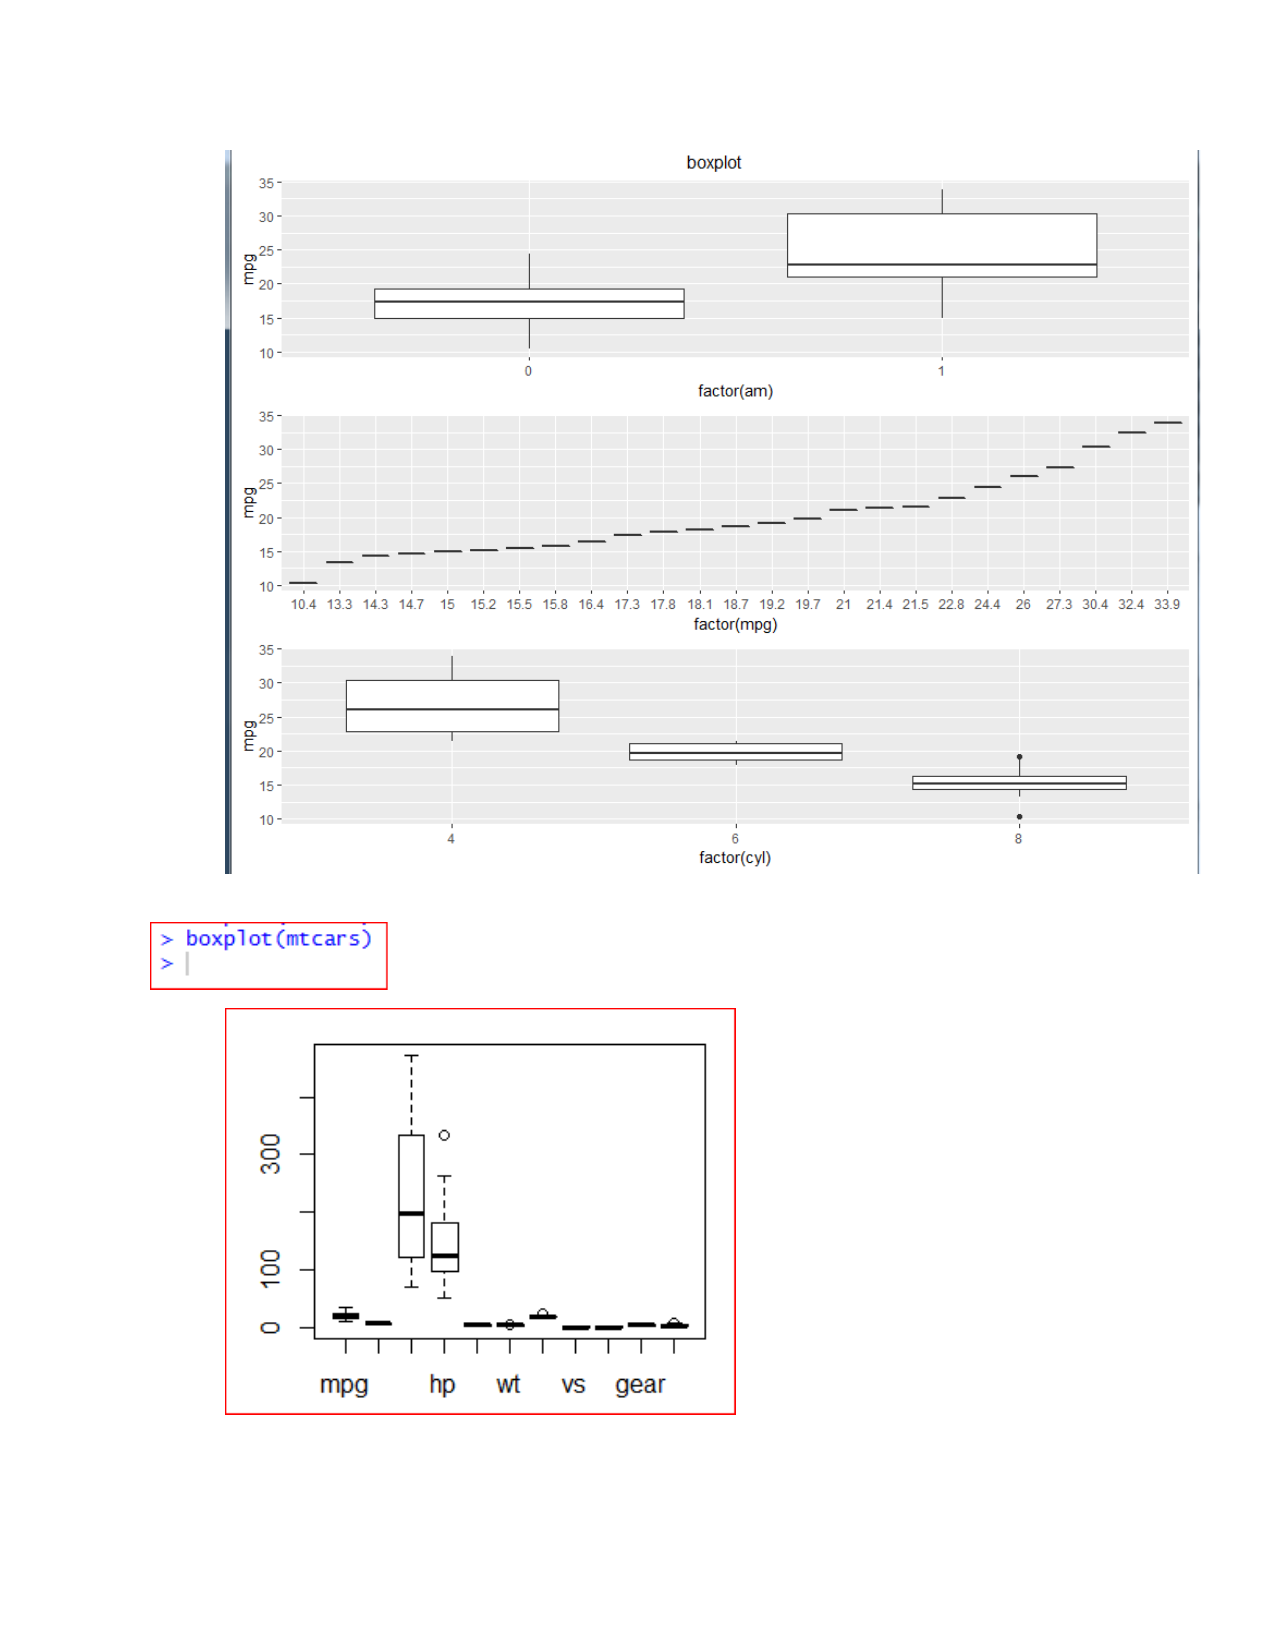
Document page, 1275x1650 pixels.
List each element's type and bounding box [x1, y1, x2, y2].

picture [225, 150, 1200, 874]
picture [225, 1008, 736, 1415]
picture [150, 922, 388, 990]
